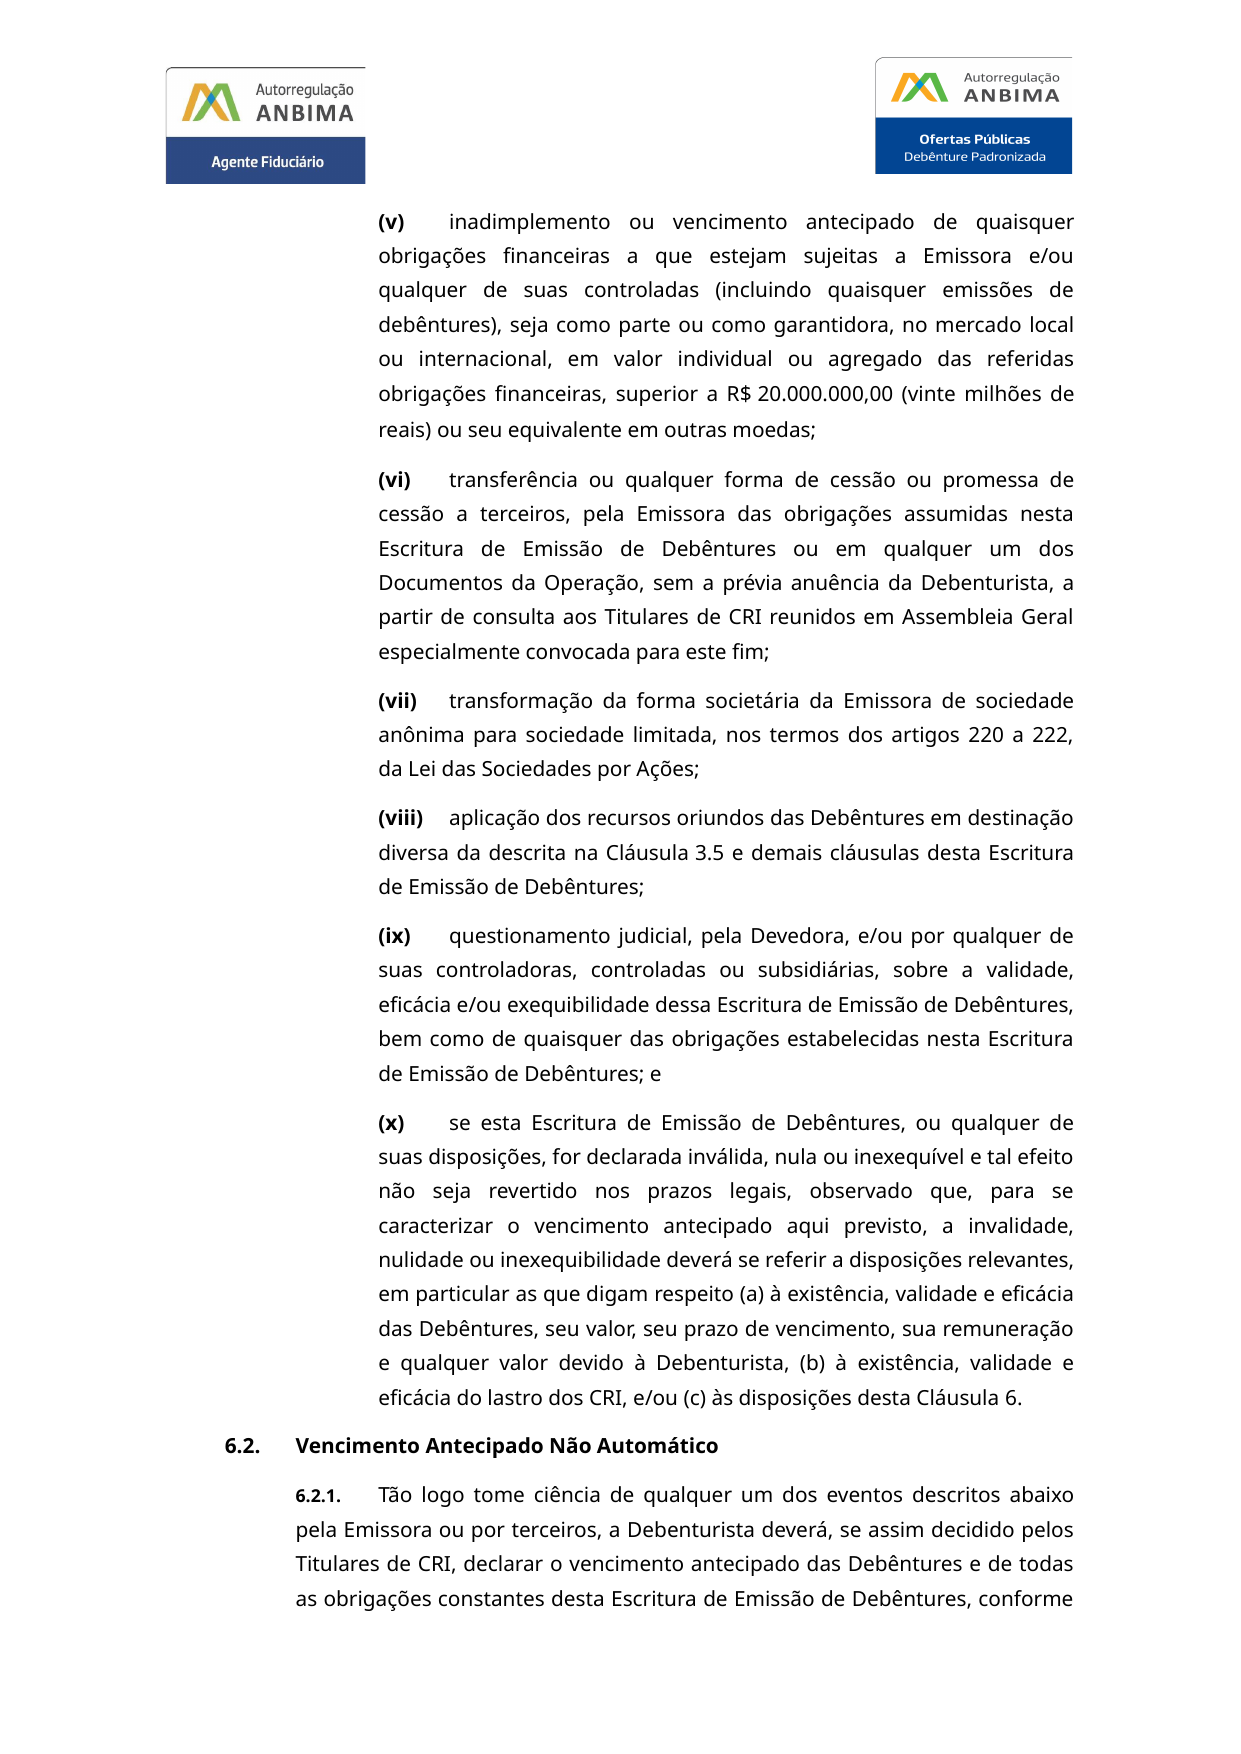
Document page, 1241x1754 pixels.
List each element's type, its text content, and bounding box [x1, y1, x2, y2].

list se esta Escritura de Emissão de Debêntures, ou qualquer de suas disposições, for declarada inválida, nula ou inexequível e tal efeito não seja revertido nos prazos legais, observado que, para se caracterizar o vencimento antecipado aqui previsto, a invalidade, nulidade ou inexequibilidade deverá se referir a disposições relevantes, em particular as que digam respeito (a) à existência, validade e eficácia das Debêntures, seu valor, seu prazo de vencimento, sua remuneração e qualquer valor devido à Debenturista, (b) à existência, validade e eficácia do lastro dos CRI, e/ou (c) às disposições desta Cláusula 6. [378, 1108, 1075, 1411]
list aplicação dos recursos oriundos das Debêntures em destinação diversa da descrita na Cláusula 3.5 e demais cláusulas desta Escritura de Emissão de Debêntures; [378, 803, 1075, 901]
picture [875, 57, 1073, 174]
picture [165, 67, 366, 184]
list transformação da forma societária da Emissora de sociedade anônima para sociedade limitada, nos termos dos artigos 220 a 222, da Lei das Sociedades por Ações; [378, 686, 1075, 783]
list transferência ou qualquer forma de cessão ou promessa de cessão a terceiros, pela Emissora das obrigações assumidas nesta Escritura de Emissão de Debêntures ou em qualquer um dos Documentos da Operação, sem a prévia anuência da Debenturista, a partir de consulta aos Titulares de CRI reunidos em Assembleia Geral especialmente convocada para este fim; [378, 465, 1075, 665]
text Vencimento Antecipado Não Automático [224, 1432, 1075, 1460]
list inadimplemento ou vencimento antecipado de quaisquer obrigações financeiras a que estejam sujeitas a Emissora e/ou qualquer de suas controladas (incluindo quaisquer emissões de debêntures), seja como parte ou como garantidora, no mercado local ou internacional, em valor individual ou agregado das referidas obrigações financeiras, superior a R$ 20.000.000,00 (vinte milhões de reais) ou seu equivalente em outras moedas; [378, 207, 1075, 444]
list questionamento judicial, pela Devedora, e/ou por qualquer de suas controladoras, controladas ou subsidiárias, sobre a validade, eficácia e/ou exequibilidade dessa Escritura de Emissão de Debêntures, bem como de quaisquer das obrigações estabelecidas nesta Escritura de Emissão de Debêntures; e [378, 921, 1075, 1087]
